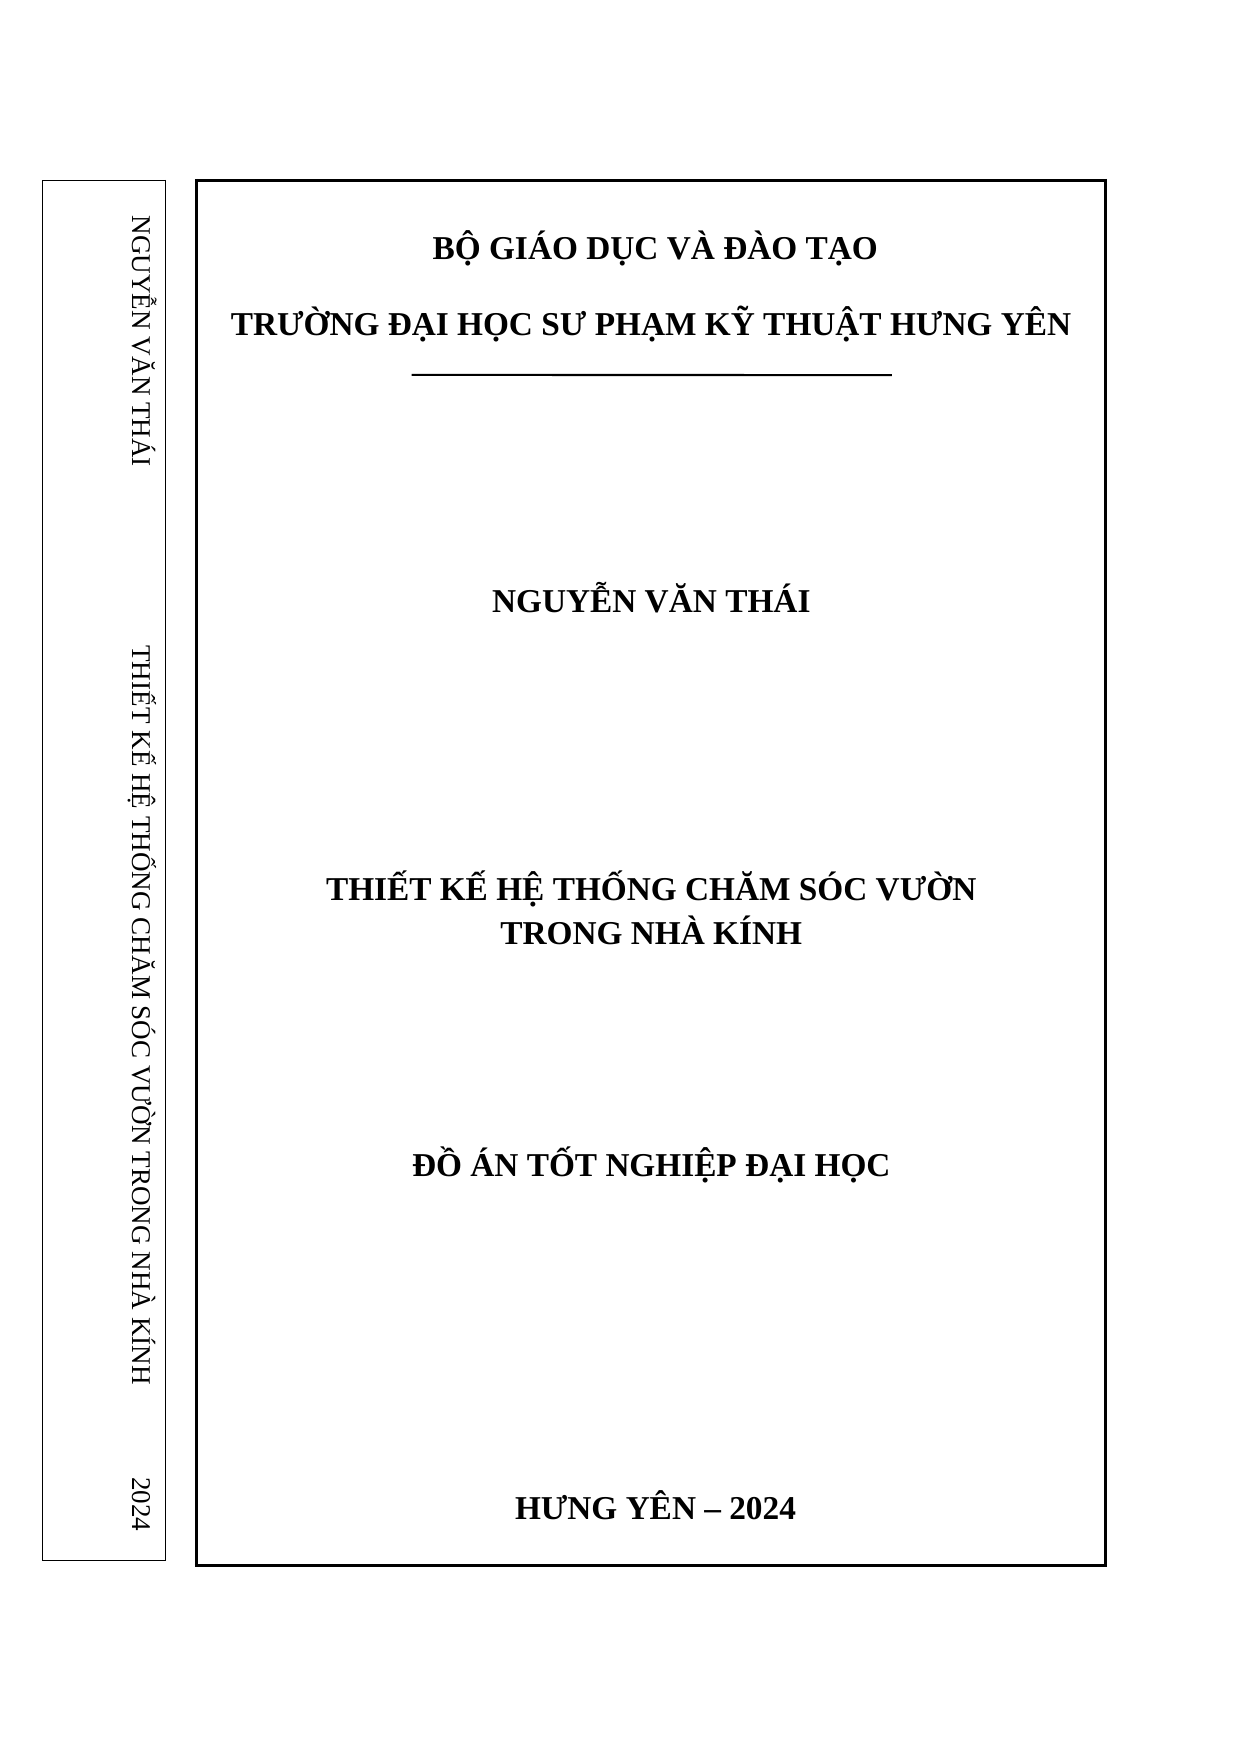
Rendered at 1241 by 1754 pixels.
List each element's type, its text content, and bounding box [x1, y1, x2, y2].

table_header BỘ GIÁO DỤC VÀ ĐÀO TẠO TRƯỜNG ĐẠI HỌC SƯ PHẠM KỸ THUẬT HƯNG YÊN NGUYỄN VĂN THÁI THIẾT KẾ HỆ THỐNG CHĂM SÓC VƯỜN TRONG NHÀ KÍNH ĐỒ ÁN TỐT NGHIỆP ĐẠI HỌC HƯNG YÊN – 2024 [198, 182, 1104, 1564]
